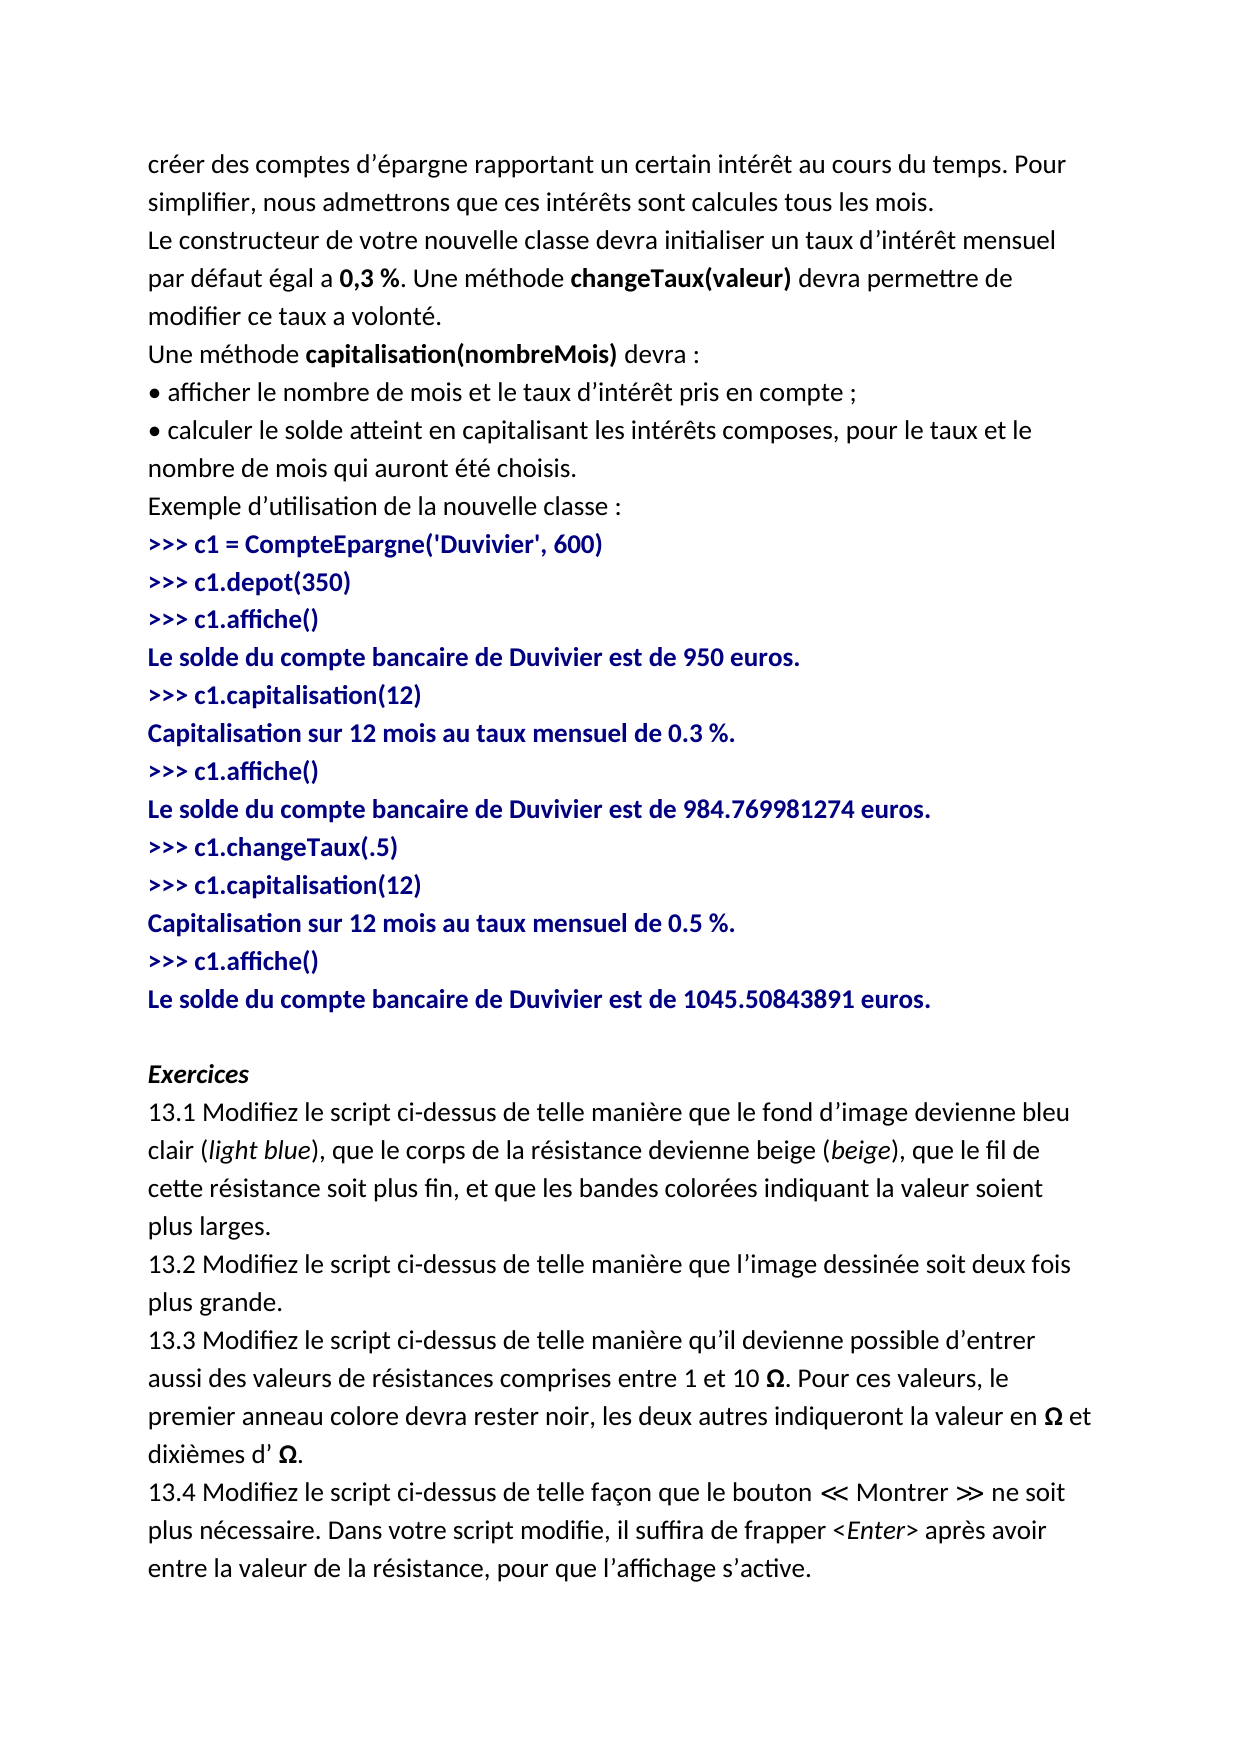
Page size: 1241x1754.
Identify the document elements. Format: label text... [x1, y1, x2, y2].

text Une méthode capitalisation(nombreMois) devra : [148, 337, 1093, 370]
text 13.1 Modifiez le script ci-dessus de telle manière que le fond d’image devienne bleu clair (light blue), que le corps de la résistance devienne beige (beige), que le fil de cette résistance soit plus fin, et que les bandes colorées indiquant la valeur soient plus larges. [148, 1096, 1093, 1242]
text >>> c1.affiche() [148, 603, 1093, 636]
text • afficher le nombre de mois et le taux d’intérêt pris en compte ; [148, 375, 1093, 408]
text 13.2 Modifiez le script ci-dessus de telle manière que l’image dessinée soit deux fois plus grande. [148, 1247, 1093, 1318]
text 13.3 Modifiez le script ci-dessus de telle manière qu’il devienne possible d’entrer aussi des valeurs de résistances comprises entre 1 et 10 Ω. Pour ces valeurs, le premier anneau colore devra rester noir, les deux autres indiqueront la valeur en Ω et dixièmes d’ Ω. [148, 1323, 1093, 1470]
text >>> c1 = CompteEpargne('Duvivier', 600) [148, 527, 1093, 560]
text Capitalisation sur 12 mois au taux mensuel de 0.3 %. [148, 716, 1093, 749]
text >>> c1.capitalisation(12) [148, 868, 1093, 901]
text Le constructeur de votre nouvelle classe devra initialiser un taux d’intérêt mensuel par défaut égal a 0,3 %. Une méthode changeTaux(valeur) devra permettre de modifier ce taux a volonté. [148, 223, 1093, 332]
text >>> c1.depot(350) [148, 565, 1093, 598]
text Le solde du compte bancaire de Duvivier est de 984.769981274 euros. [148, 792, 1093, 825]
text • calculer le solde atteint en capitalisant les intérêts composes, pour le taux et le [148, 413, 1093, 446]
text nombre de mois qui auront été choisis. [148, 451, 1093, 484]
text Capitalisation sur 12 mois au taux mensuel de 0.5 %. [148, 906, 1093, 939]
text >>> c1.affiche() [148, 754, 1093, 787]
text >>> c1.changeTaux(.5) [148, 830, 1093, 863]
text 13.4 Modifiez le script ci-dessus de telle façon que le bouton ≪ Montrer ≫ ne soit plus nécessaire. Dans votre script modifie, il suffira de frapper <Enter> après avoir entre la valeur de la résistance, pour que l’affichage s’active. [148, 1475, 1093, 1584]
text >>> c1.capitalisation(12) [148, 678, 1093, 711]
text >>> c1.affiche() [148, 944, 1093, 977]
text Le solde du compte bancaire de Duvivier est de 1045.50843891 euros. [148, 982, 1093, 1015]
text Exemple d’utilisation de la nouvelle classe : [148, 489, 1093, 522]
text Exercices [148, 1058, 1093, 1091]
text Le solde du compte bancaire de Duvivier est de 950 euros. [148, 641, 1093, 673]
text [148, 148, 1093, 218]
